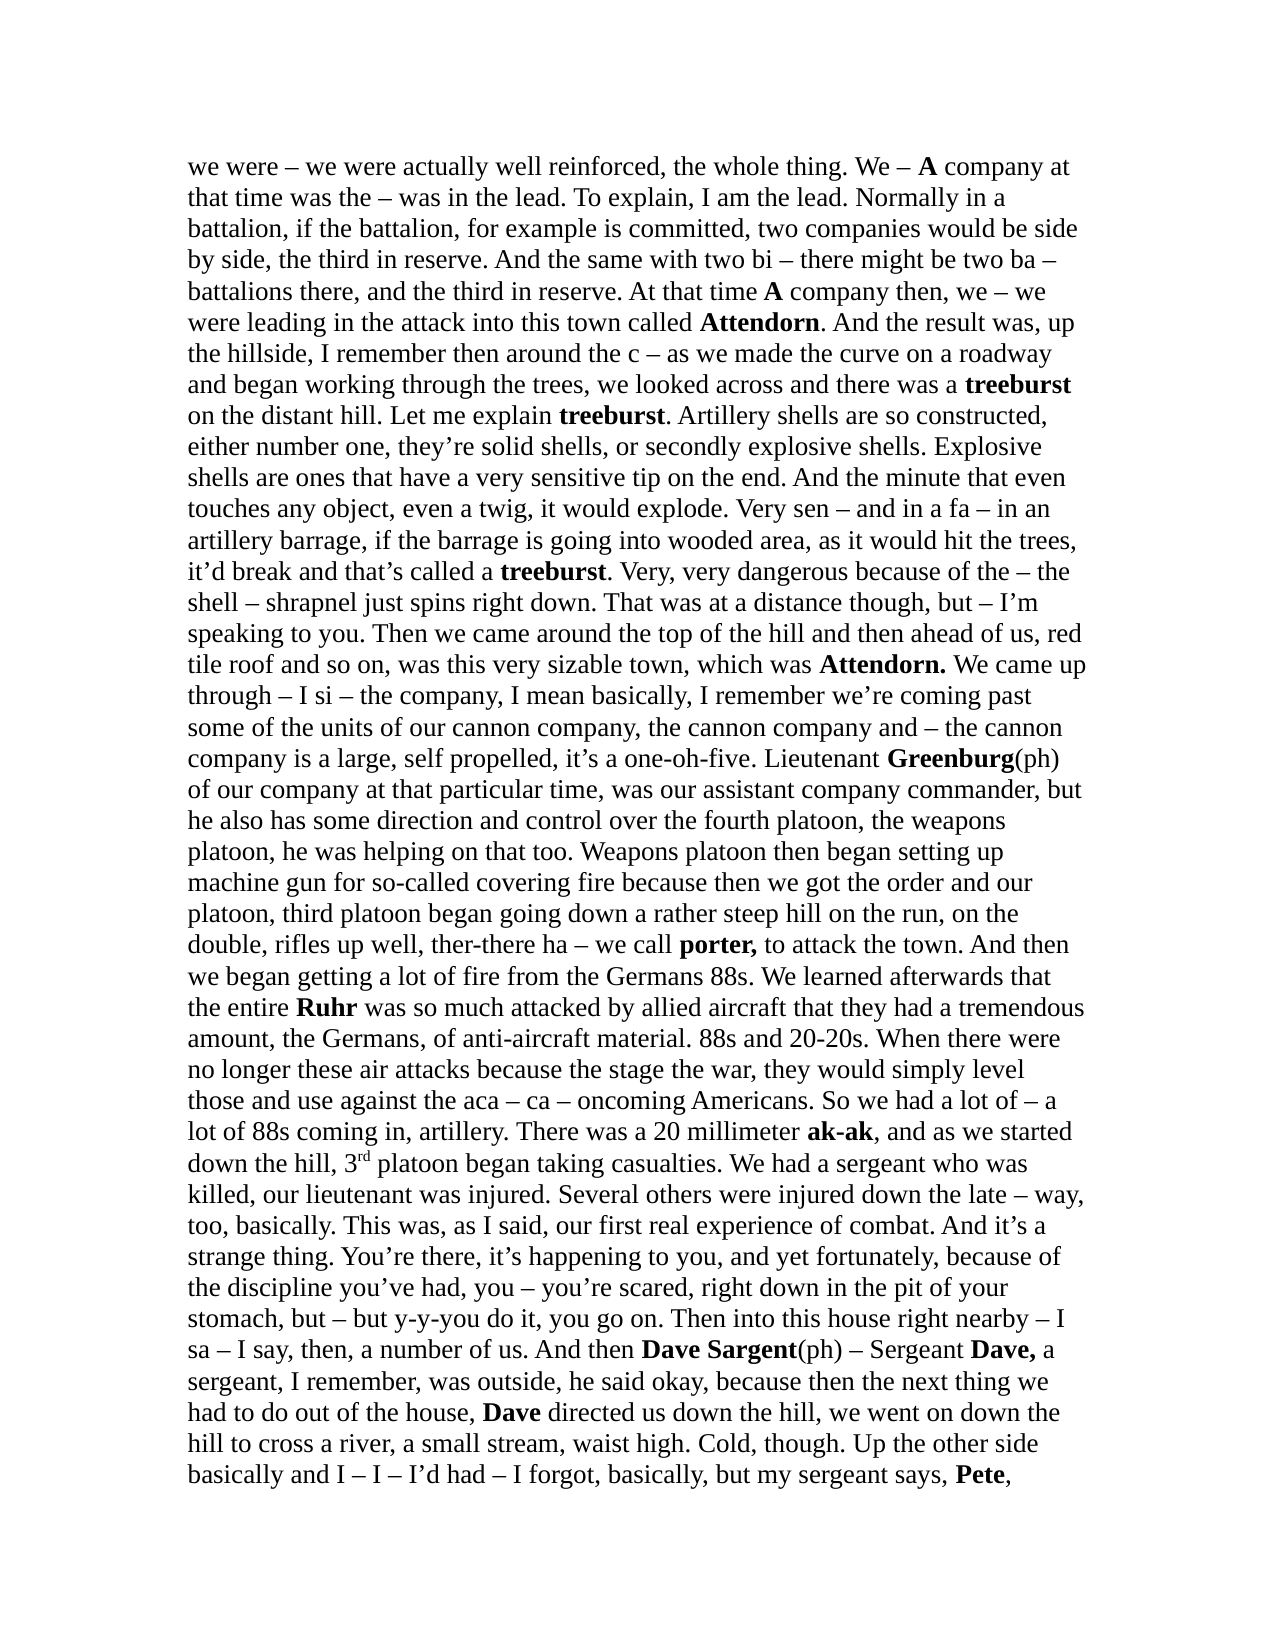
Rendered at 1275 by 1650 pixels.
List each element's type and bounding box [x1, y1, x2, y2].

text [187, 150, 1087, 1489]
